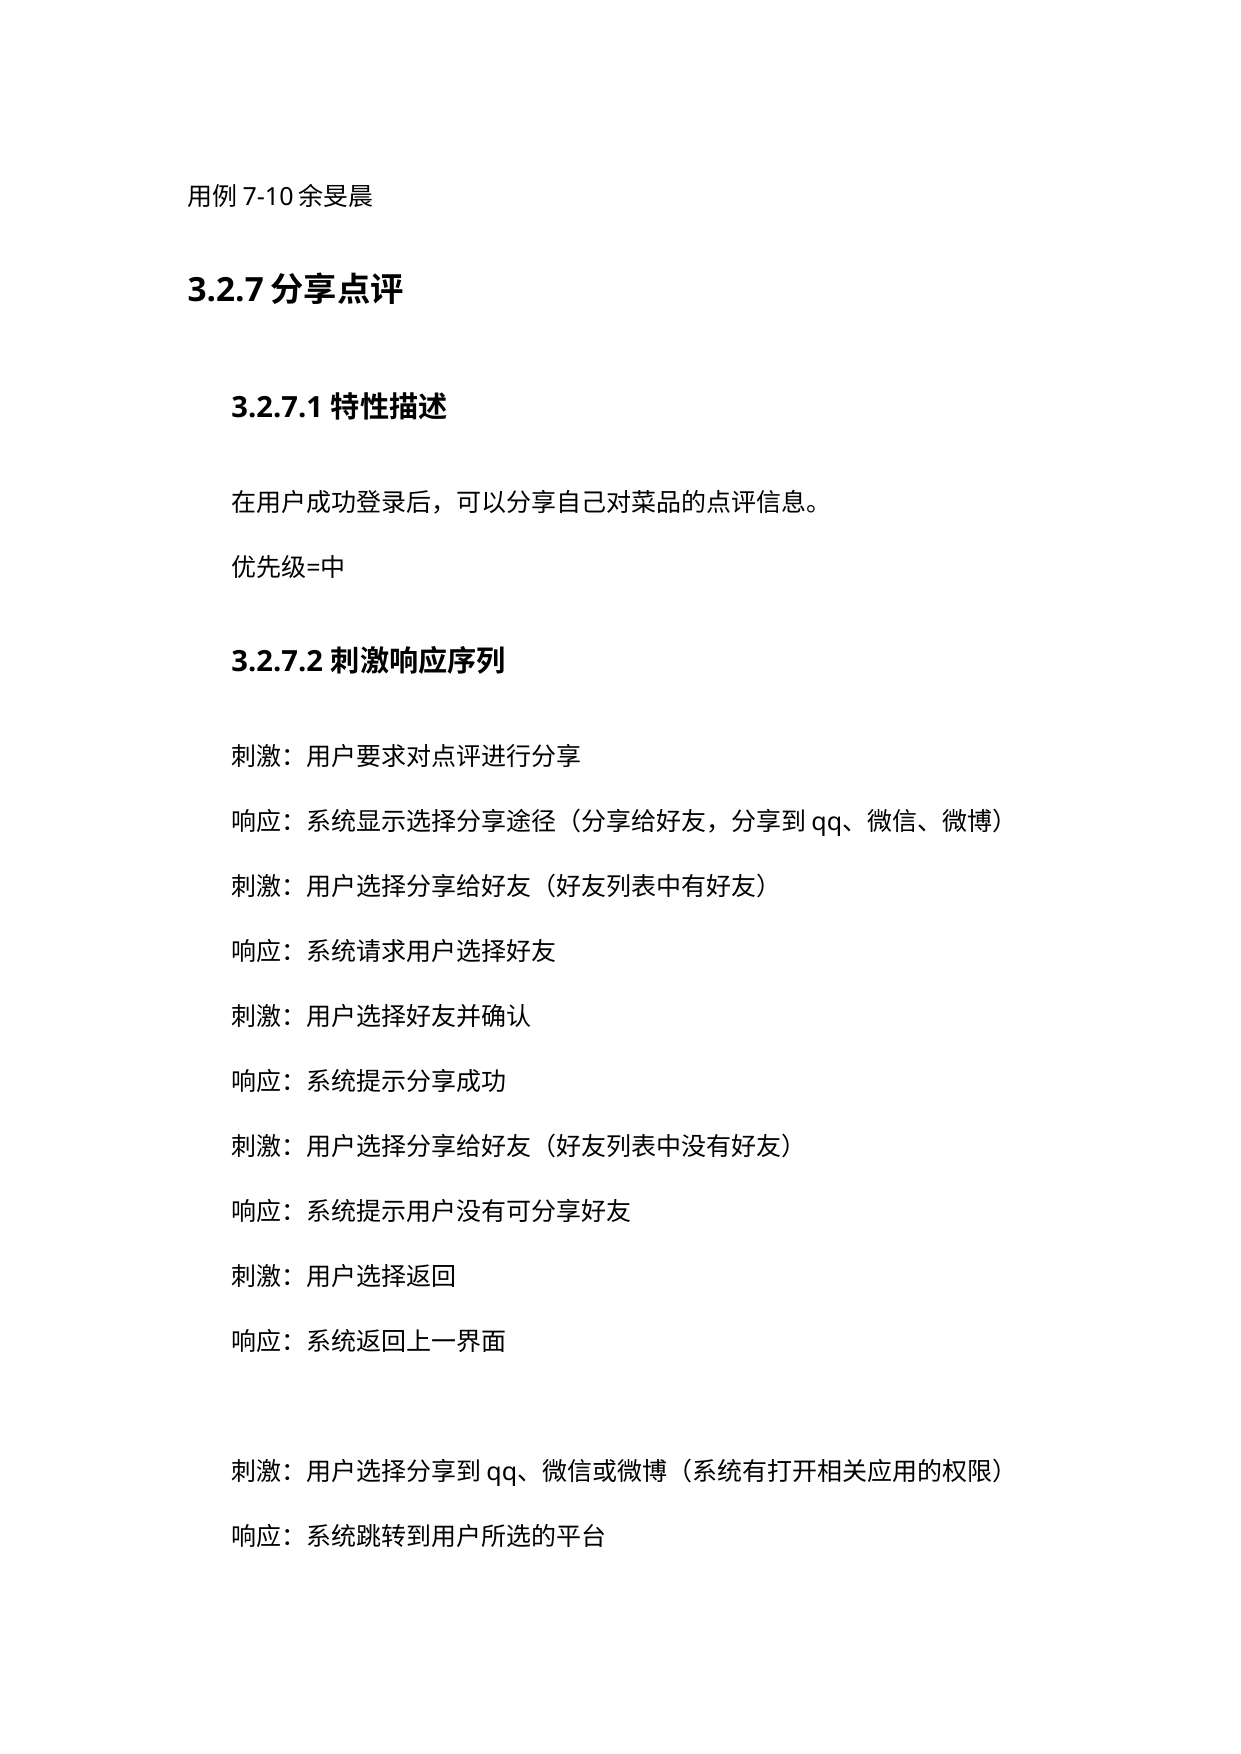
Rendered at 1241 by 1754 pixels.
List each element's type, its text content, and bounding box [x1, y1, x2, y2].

text 响应：系统返回上一界面 [187, 1307, 1053, 1372]
text 用例7-10余旻晨 [187, 162, 1053, 227]
text 刺激：用户选择分享给好友（好友列表中有好友） [187, 852, 1053, 917]
text 优先级=中 [187, 533, 1053, 598]
text 在用户成功登录后，可以分享自己对菜品的点评信息。 [187, 468, 1053, 533]
text 刺激：用户选择好友并确认 [187, 982, 1053, 1047]
text 刺激：用户选择分享到qq、微信或微博（系统有打开相关应用的权限） [187, 1437, 1053, 1502]
text 刺激：用户选择返回 [187, 1242, 1053, 1307]
text 响应：系统提示用户没有可分享好友 [187, 1177, 1053, 1242]
text 响应：系统请求用户选择好友 [187, 917, 1053, 982]
text 响应：系统显示选择分享途径（分享给好友，分享到qq、微信、微博） [187, 787, 1053, 852]
text 刺激：用户选择分享给好友（好友列表中没有好友） [187, 1112, 1053, 1177]
text 刺激：用户要求对点评进行分享 [187, 722, 1053, 787]
subtitle 3.2.7分享点评 [187, 254, 1053, 319]
text 响应：系统提示分享成功 [187, 1047, 1053, 1112]
subtitle 3.2.7.1 特性描述 [187, 372, 1053, 437]
text 响应：系统跳转到用户所选的平台 [187, 1502, 1053, 1567]
subtitle 3.2.7.2 刺激响应序列 [187, 627, 1053, 692]
